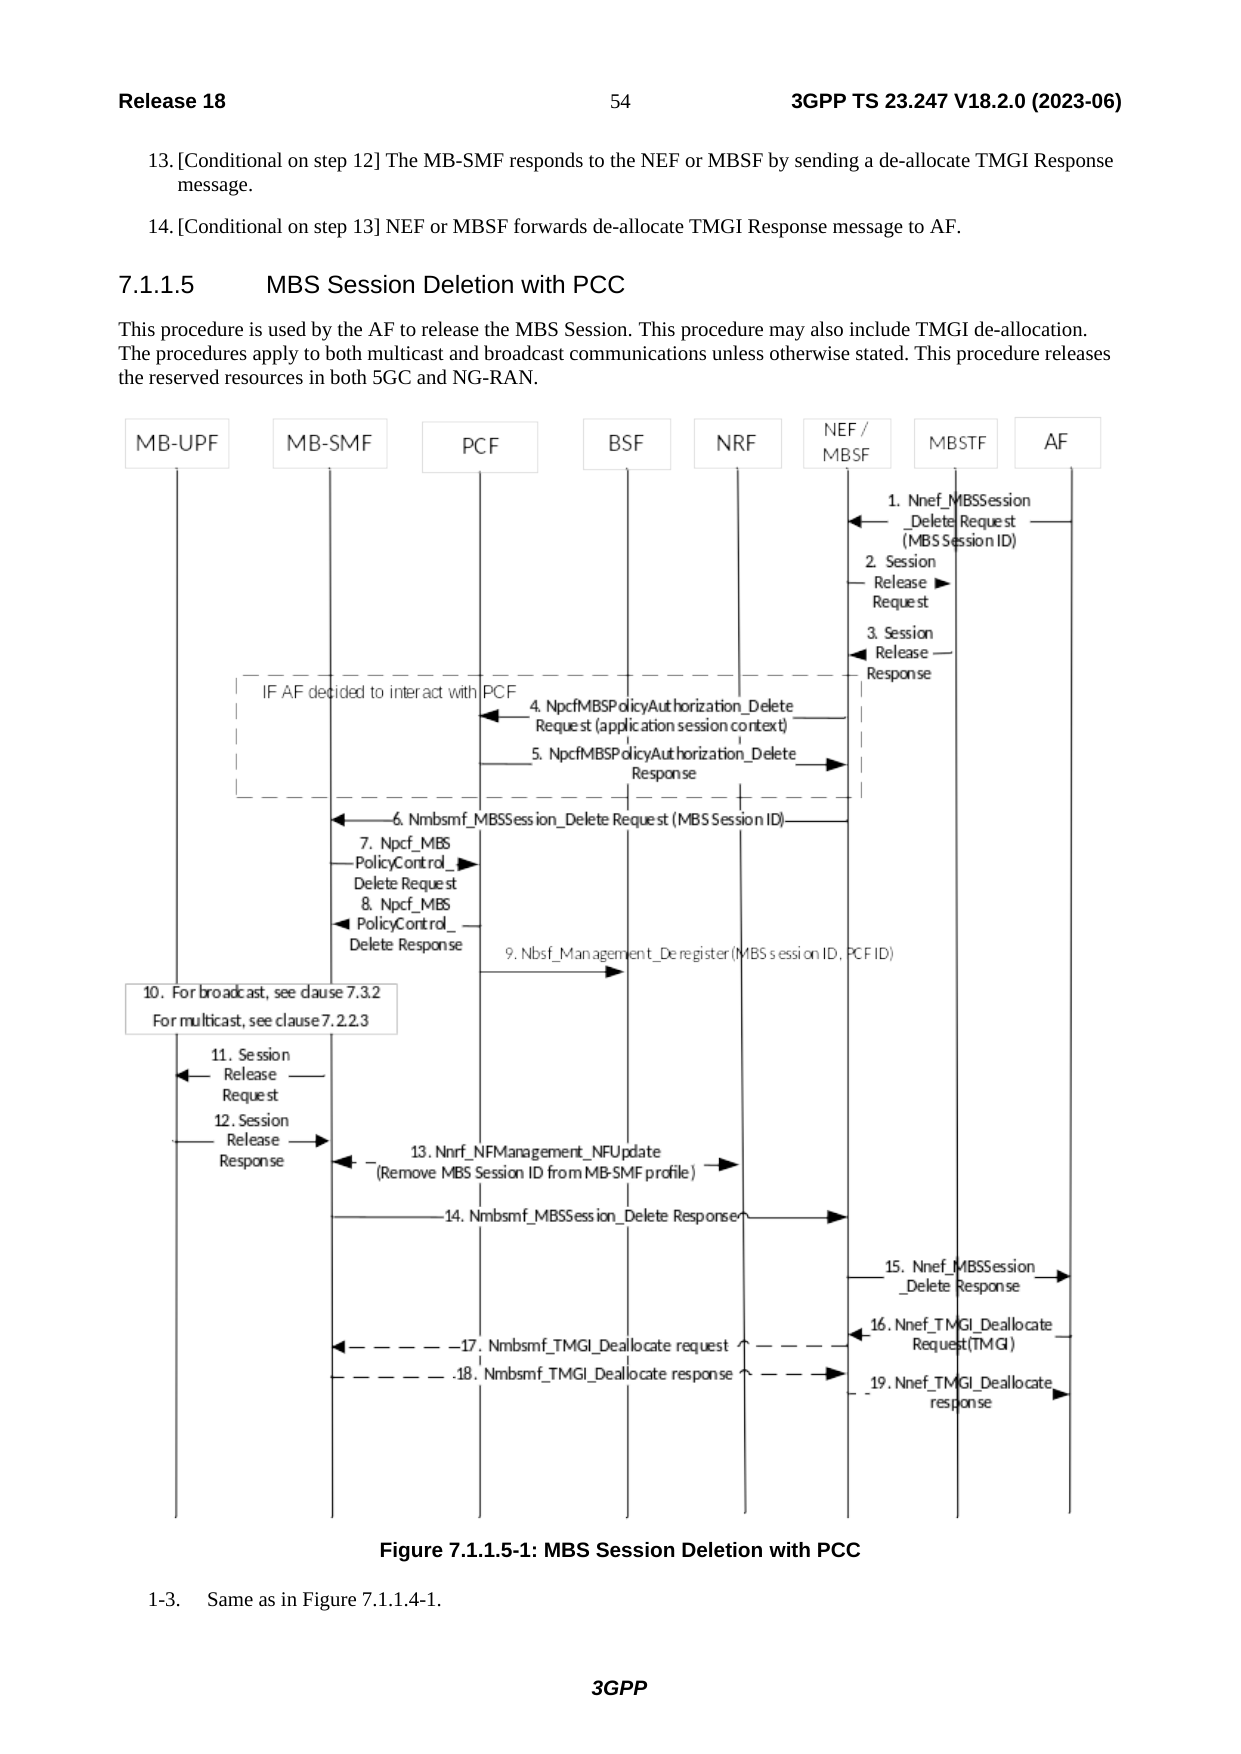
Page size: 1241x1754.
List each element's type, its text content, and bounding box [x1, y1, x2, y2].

text This procedure is used by the AF to release the MBS Session. This procedure may also include TMGI de-allocation. The procedures apply to both multicast and broadcast communications unless otherwise stated. This procedure releases the reserved resources in both 5GC and NG-RAN. [118, 317, 1122, 389]
subtitle 7.1.1.5 MBS Session Deletion with PCC [118, 270, 1122, 298]
text 1-3. Same as in Figure 7.1.1.4-1. [148, 1587, 1122, 1611]
text 13. [Conditional on step 12] The MB-SMF responds to the NEF or MBSF by sending a de-allocate TMGI Response message. [148, 147, 1122, 196]
text 14. [Conditional on step 13] NEF or MBSF forwards de-allocate TMGI Response message to AF. [148, 214, 1122, 238]
text Figure 7.1.1.5-1: MBS Session Deletion with PCC [118, 1538, 1122, 1562]
